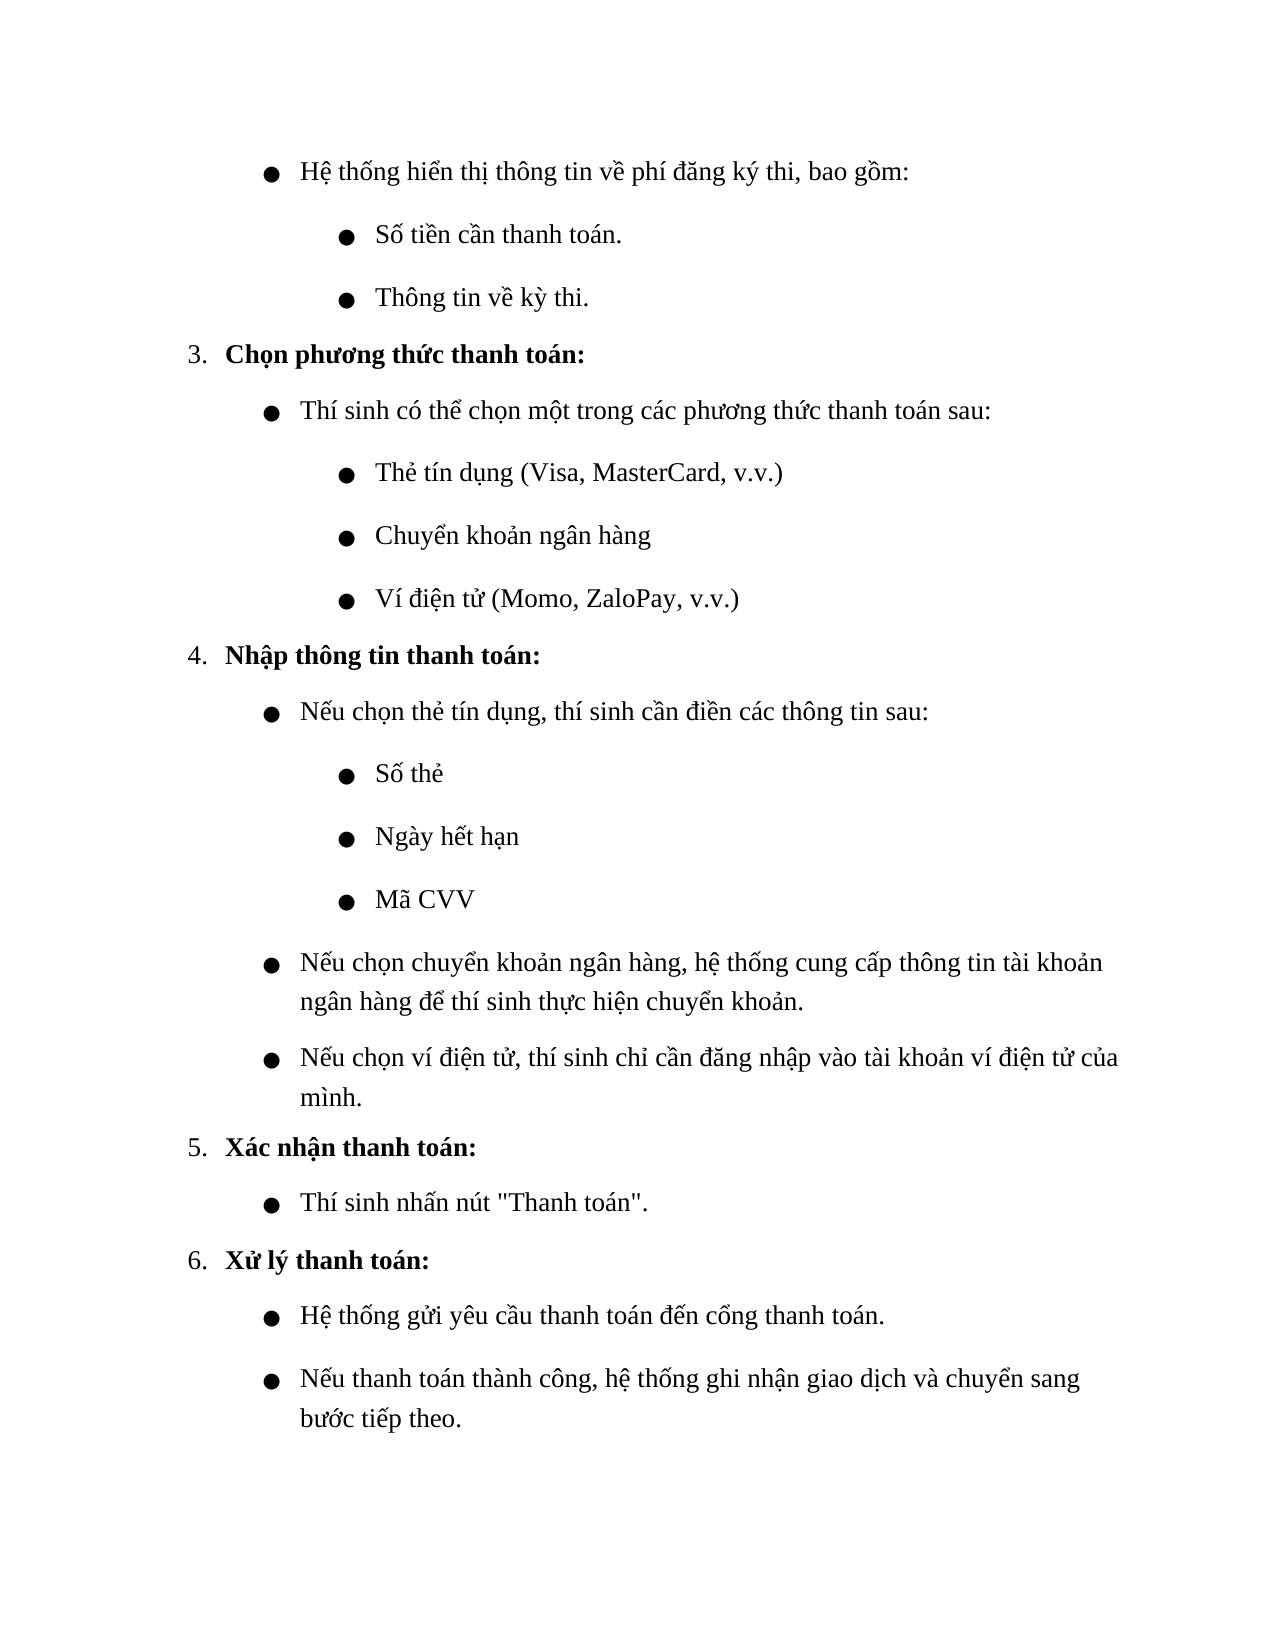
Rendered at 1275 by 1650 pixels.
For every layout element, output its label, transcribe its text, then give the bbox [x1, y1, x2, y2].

list Thí sinh nhấn nút "Thanh toán". [262, 1181, 1125, 1224]
list Số tiền cần thanh toán. [337, 213, 1125, 255]
list Nếu thanh toán thành công, hệ thống ghi nhận giao dịch và chuyển sang bước tiếp theo. [262, 1357, 1125, 1433]
list Nhập thông tin thanh toán: [187, 639, 1125, 670]
list Hệ thống hiển thị thông tin về phí đăng ký thi, bao gồm: [262, 150, 1125, 193]
list Chọn phương thức thanh toán: [187, 338, 1125, 369]
list Hệ thống gửi yêu cầu thanh toán đến cổng thanh toán. [262, 1294, 1125, 1337]
list Nếu chọn thẻ tín dụng, thí sinh cần điền các thông tin sau: [262, 689, 1125, 732]
list Thẻ tín dụng (Visa, MasterCard, v.v.) [337, 451, 1125, 494]
list Thí sinh có thể chọn một trong các phương thức thanh toán sau: [262, 388, 1125, 431]
list Thông tin về kỳ thi. [337, 275, 1125, 318]
list Ví điện tử (Momo, ZaloPay, v.v.) [337, 576, 1125, 619]
list Xác nhận thanh toán: [187, 1131, 1125, 1162]
list Chuyển khoản ngân hàng [337, 514, 1125, 556]
list Nếu chọn ví điện tử, thí sinh chỉ cần đăng nhập vào tài khoản ví điện tử của mình. [262, 1036, 1125, 1112]
list Mã CVV [337, 877, 1125, 920]
list Ngày hết hạn [337, 815, 1125, 857]
list Xử lý thanh toán: [187, 1244, 1125, 1275]
list Số thẻ [337, 752, 1125, 795]
list Nếu chọn chuyển khoản ngân hàng, hệ thống cung cấp thông tin tài khoản ngân hàng để thí sinh thực hiện chuyển khoản. [262, 940, 1125, 1016]
